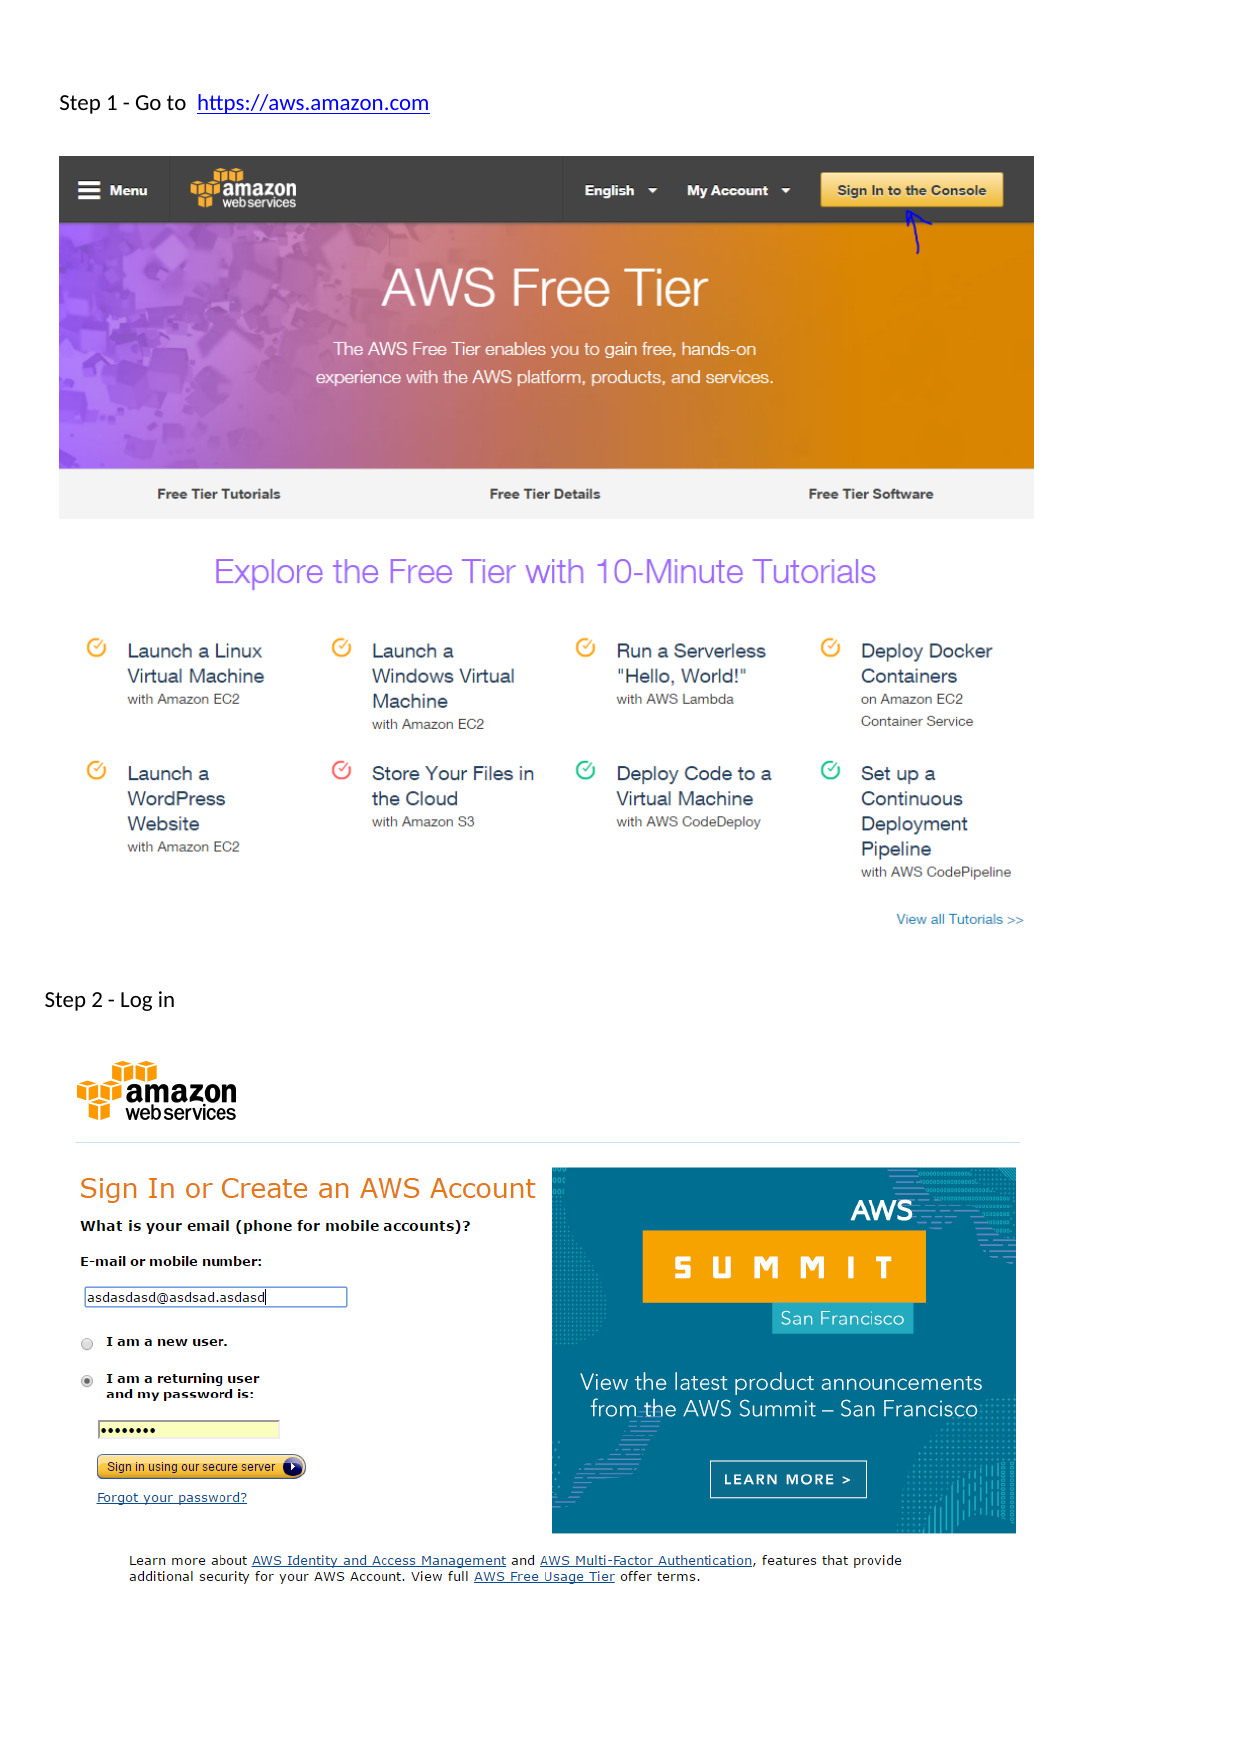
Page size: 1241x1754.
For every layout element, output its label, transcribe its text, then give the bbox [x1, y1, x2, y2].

text Step 2 - Log in [44, 985, 1152, 1013]
picture [59, 156, 1034, 946]
picture [59, 1053, 1034, 1628]
text Step 1 - Go to https://aws.amazon.com [59, 88, 1152, 117]
